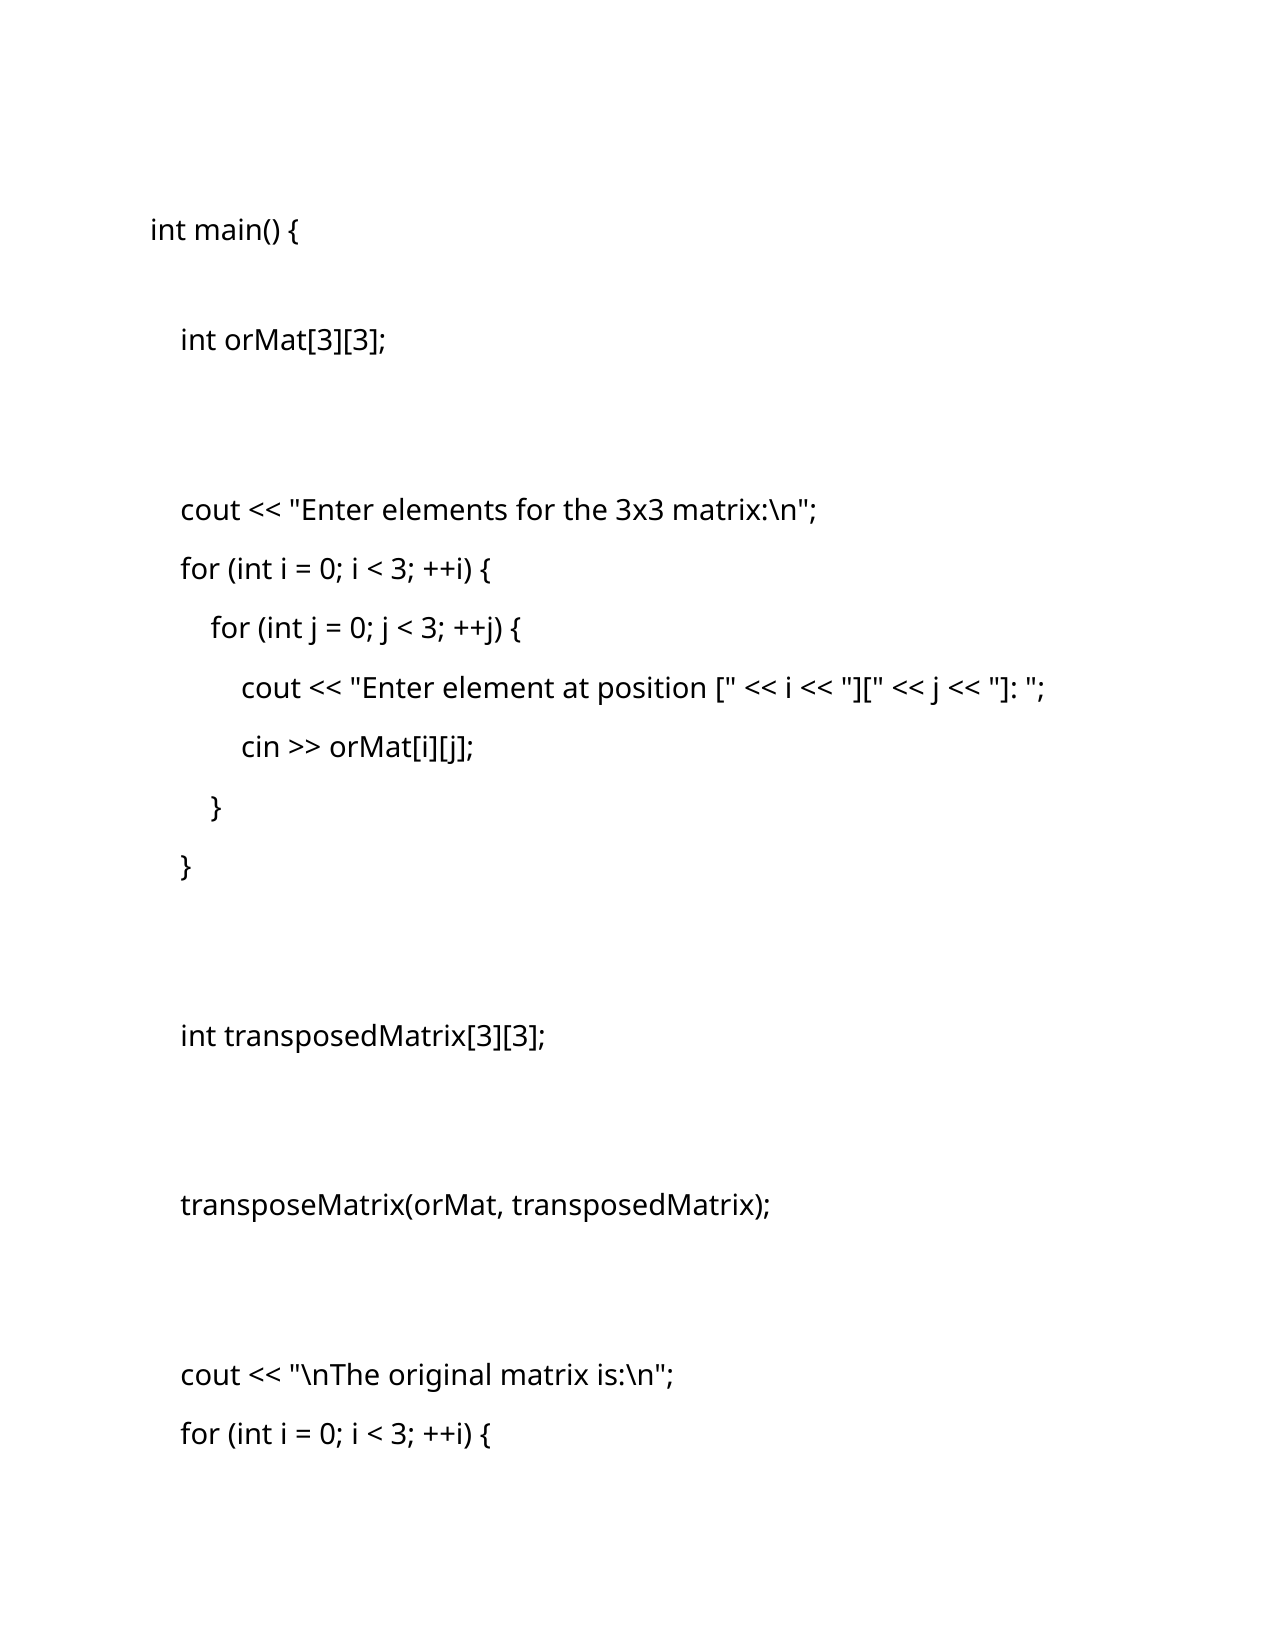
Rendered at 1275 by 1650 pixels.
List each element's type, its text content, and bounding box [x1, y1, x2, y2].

text for (int j = 0; j < 3; ++j) { [150, 608, 1125, 647]
text cout << "Enter element at position [" << i << "][" << j << "]: "; [150, 667, 1125, 707]
text cin >> orMat[i][j]; [150, 727, 1125, 766]
text } [150, 846, 1125, 885]
text } [150, 786, 1125, 826]
text int main() { [150, 209, 1125, 249]
text cout << "Enter elements for the 3x3 matrix:\n"; [150, 489, 1125, 528]
text for (int i = 0; i < 3; ++i) { [150, 1413, 1125, 1453]
text int orMat[3][3]; [150, 319, 1125, 359]
text int transposedMatrix[3][3]; [150, 1015, 1125, 1055]
text transposeMatrix(orMat, transposedMatrix); [150, 1184, 1125, 1224]
text for (int i = 0; i < 3; ++i) { [150, 548, 1125, 588]
text cout << "\nThe original matrix is:\n"; [150, 1354, 1125, 1393]
